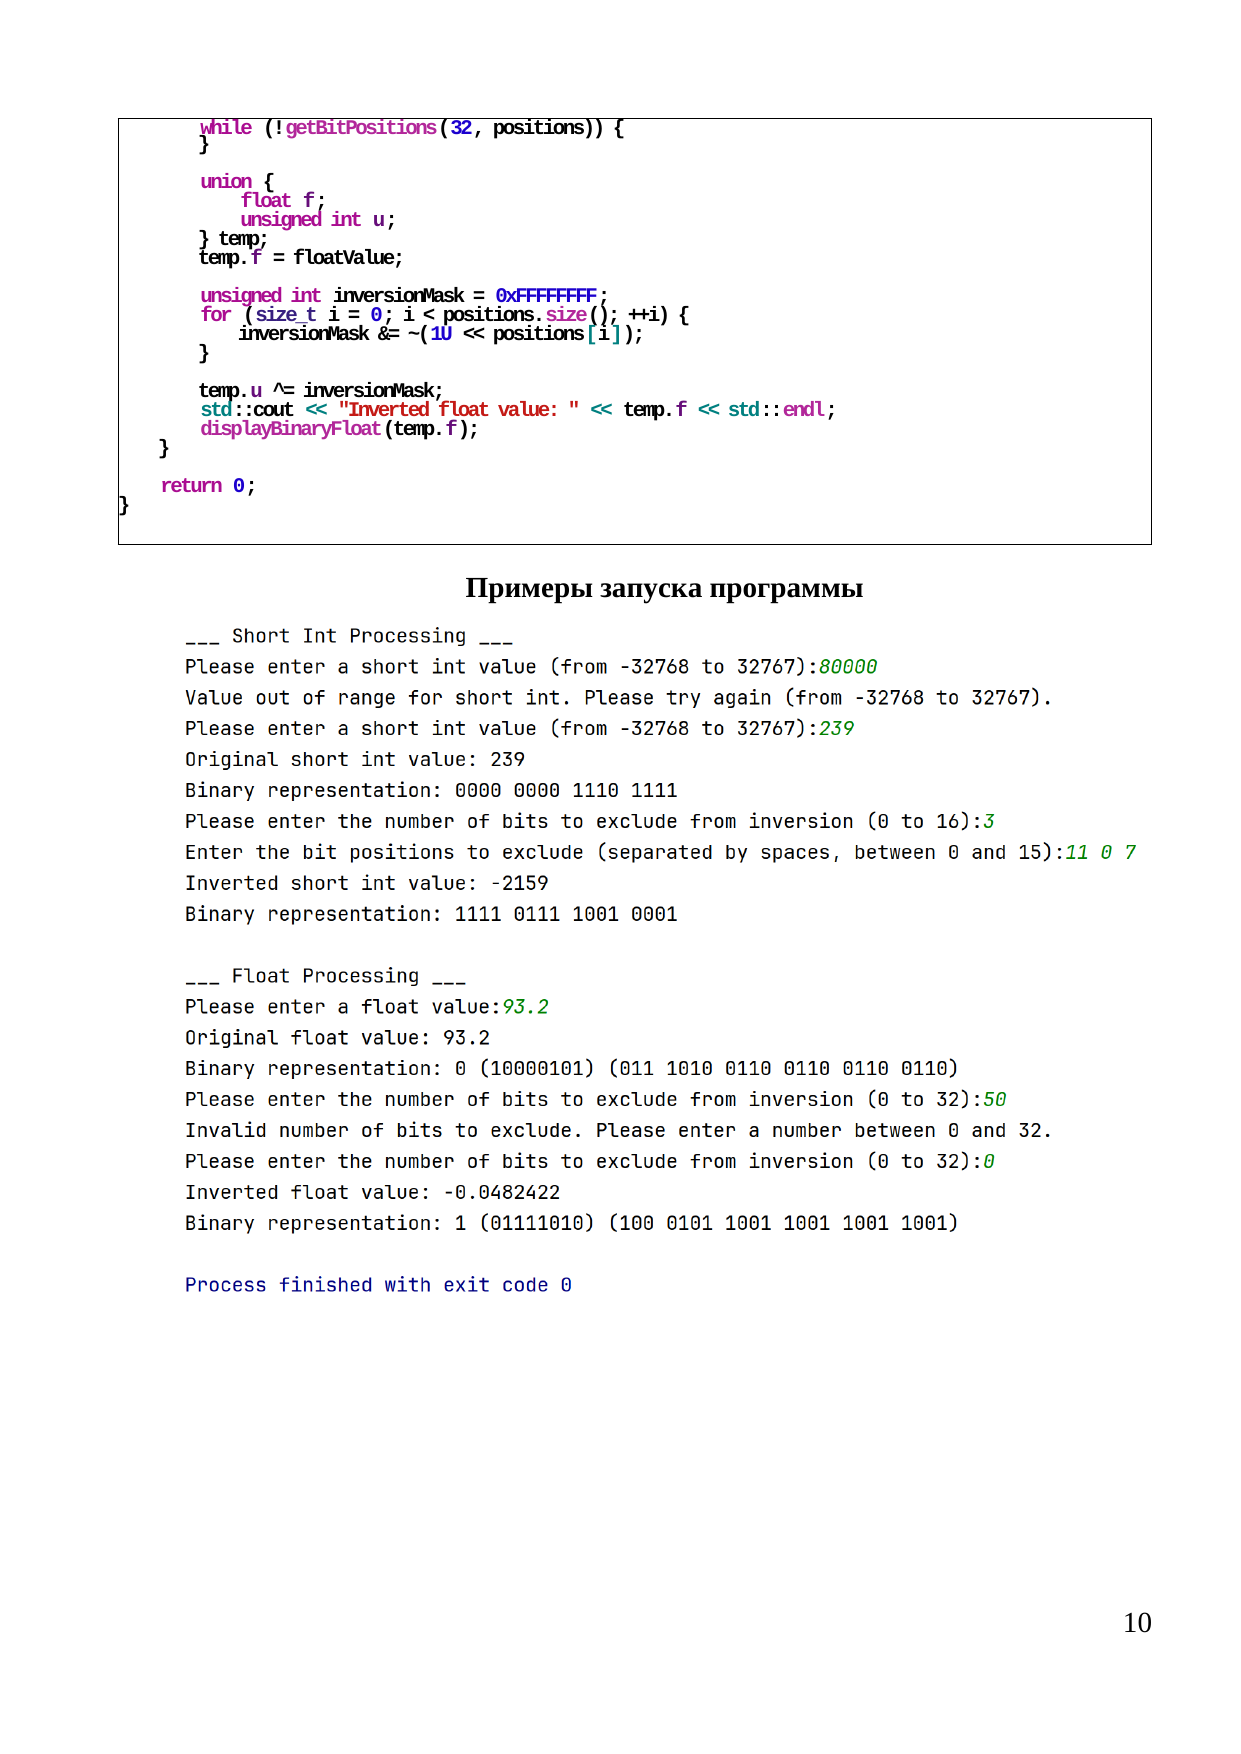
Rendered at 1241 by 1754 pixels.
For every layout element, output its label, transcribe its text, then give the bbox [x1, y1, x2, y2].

picture [177, 620, 1152, 1300]
subtitle Примеры запуска программы [177, 570, 1152, 603]
